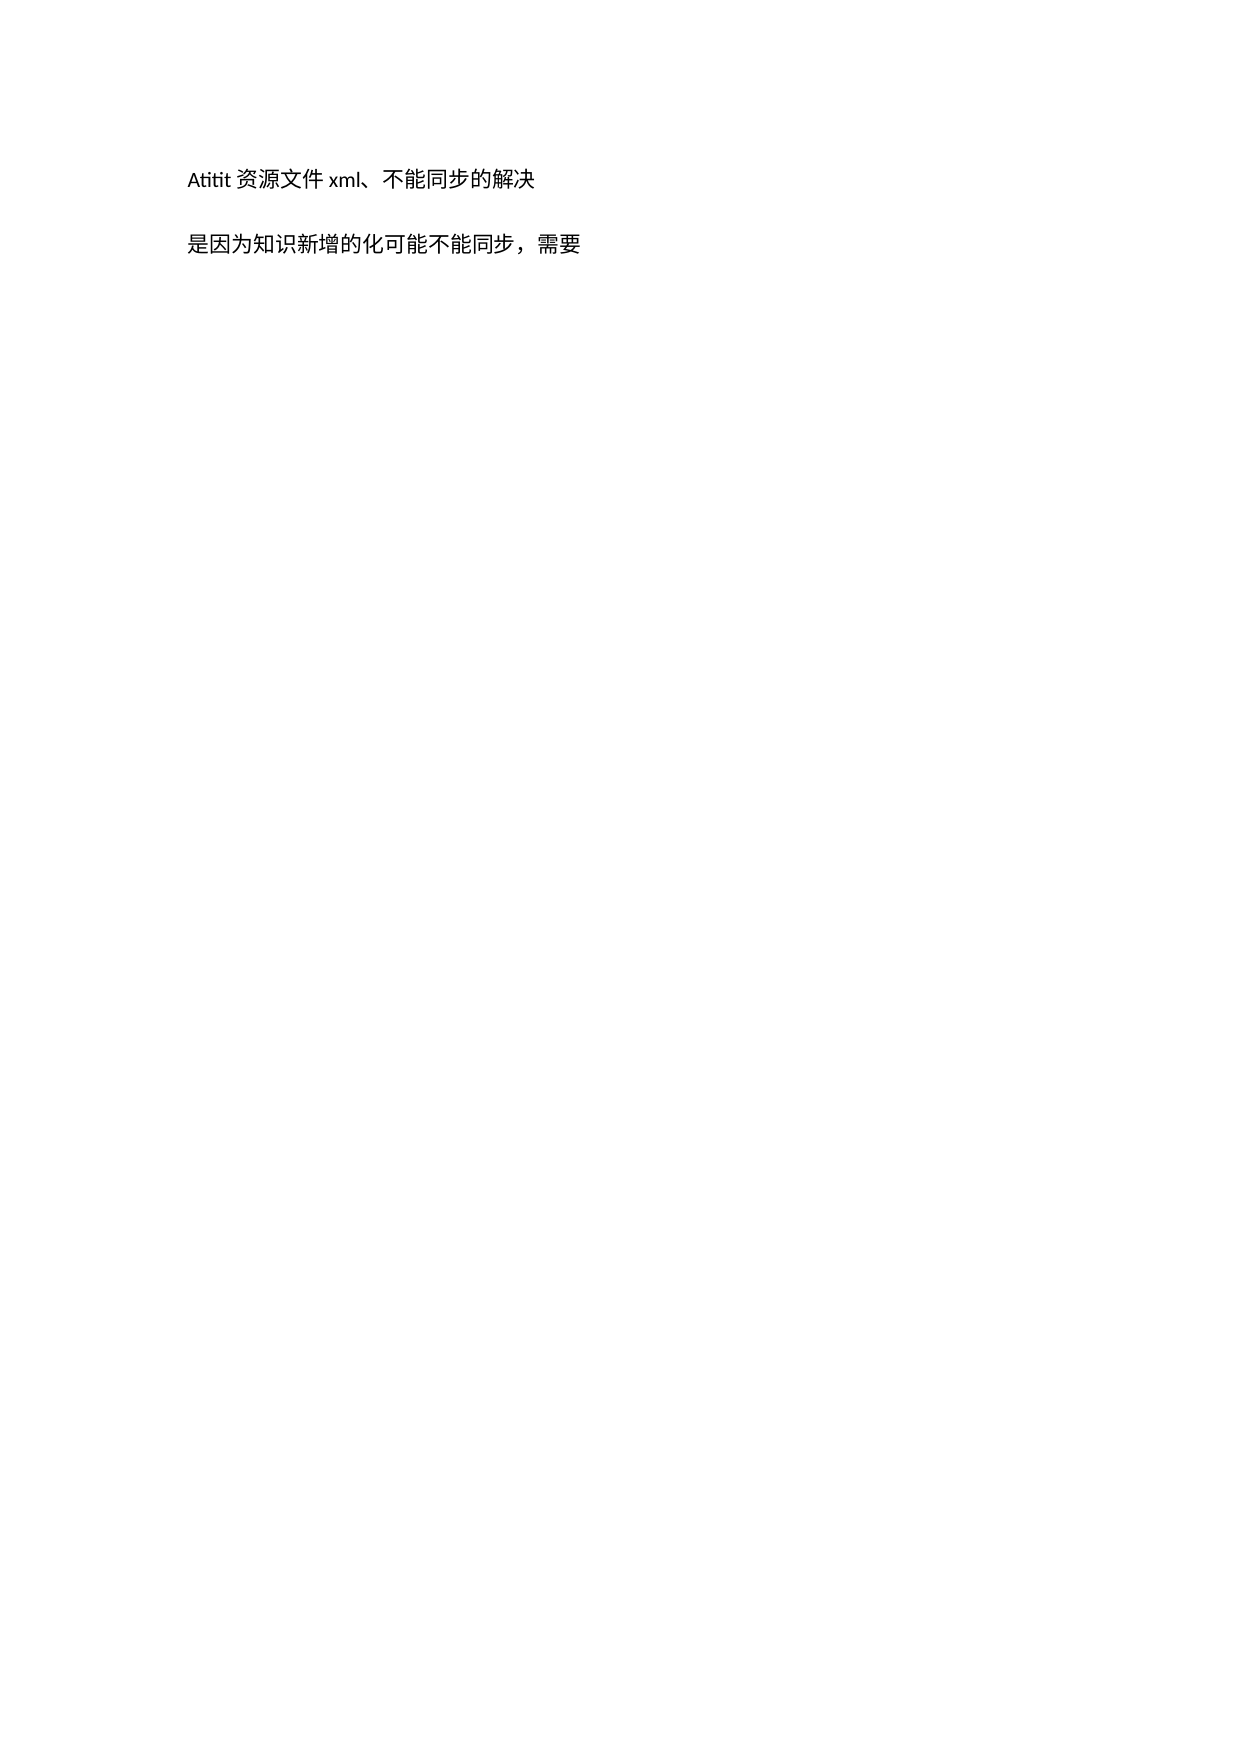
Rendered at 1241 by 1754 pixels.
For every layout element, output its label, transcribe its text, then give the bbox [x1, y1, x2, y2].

text 是因为知识新增的化可能不能同步，需要 [187, 227, 1053, 259]
text Atitit 资源文件 xml、不能同步的解决 [187, 162, 1053, 194]
